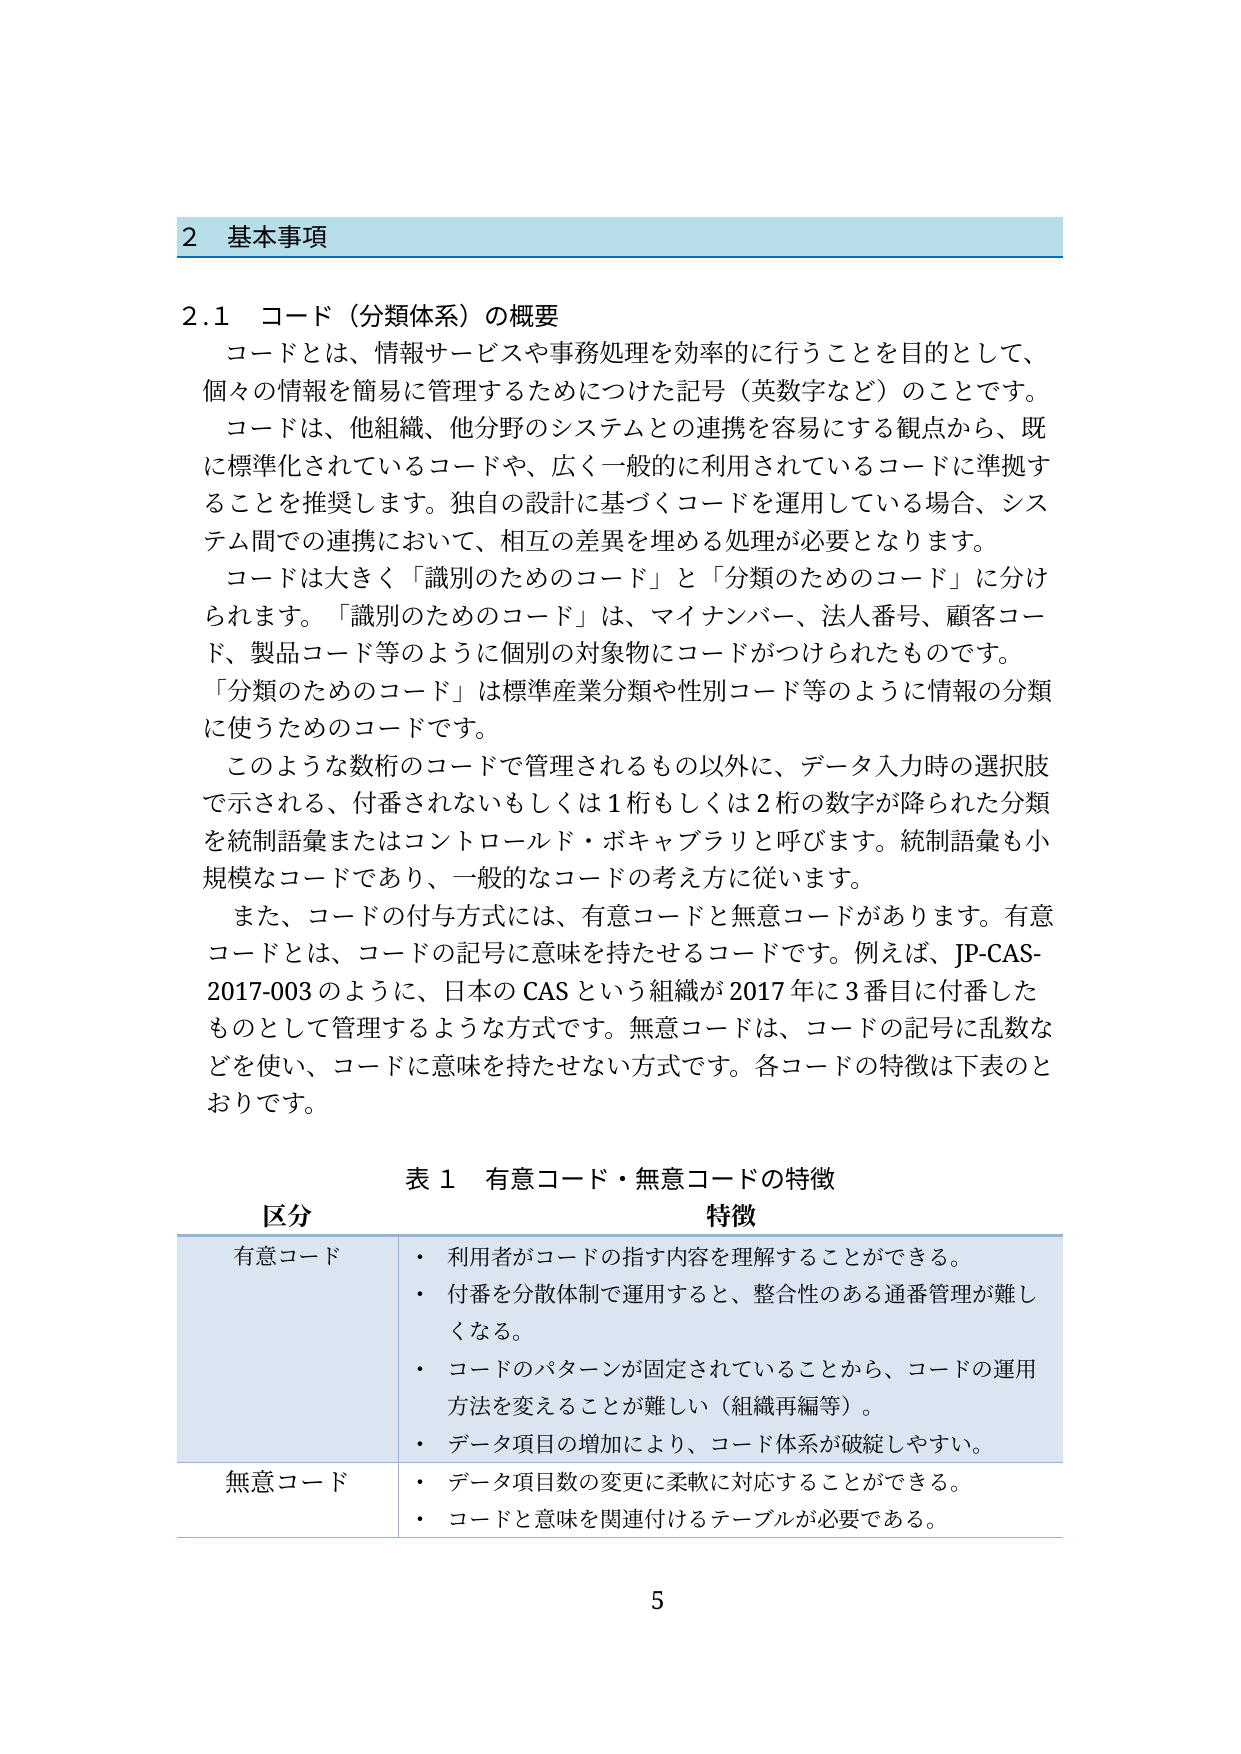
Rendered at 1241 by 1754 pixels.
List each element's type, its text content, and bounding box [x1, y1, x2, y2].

table_cell 利用者がコードの指す内容を理解することができる。 付番を分散体制で運用すると、整合性のある通番管理が難しくなる。 コードのパターンが固定されていることから、コードの運用方法を変えることが難しい（組織再編等）。 データ項目の増加により、コード体系が破綻しやすい。 [399, 1237, 1063, 1462]
table_header 区分 [177, 1196, 398, 1233]
text コードは大きく「識別のためのコード」と「分類のためのコード」に分けられます。「識別のためのコード」は、マイナンバー、法人番号、顧客コード、製品コード等のように個別の対象物にコードがつけられたものです。「分類のためのコード」は標準産業分類や性別コード等のように情報の分類に使うためのコードです。 [202, 558, 1063, 746]
text また、コードの付与方式には、有意コードと無意コードがあります。有意コードとは、コードの記号に意味を持たせるコードです。例えば、JP-CAS-2017-003のように、日本のCASという組織が2017年に3番目に付番したものとして管理するような方式です。無意コードは、コードの記号に乱数などを使い、コードに意味を持たせない方式です。各コードの特徴は下表のとおりです。 [207, 896, 1063, 1121]
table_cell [399, 1463, 1063, 1537]
table_header 特徴 [398, 1196, 1063, 1233]
text このような数桁のコードで管理されるもの以外に、データ入力時の選択肢で示される、付番されないもしくは1桁もしくは2桁の数字が降られた分類を統制語彙またはコントロールド・ボキャブラリと呼びます。統制語彙も小規模なコードであり、一般的なコードの考え方に従います。 [202, 746, 1063, 896]
text 表 １ 有意コード・無意コードの特徴 [177, 1158, 1063, 1196]
text コードとは、情報サービスや事務処理を効率的に行うことを目的として、個々の情報を簡易に管理するためにつけた記号（英数字など）のことです。 [202, 333, 1063, 408]
table_cell 無意コード [177, 1463, 398, 1537]
table_cell 有意コード [177, 1237, 398, 1462]
subtitle 基本事項 [177, 217, 1063, 256]
subtitle コード（分類体系）の概要 [177, 296, 1063, 333]
text コードは、他組織、他分野のシステムとの連携を容易にする観点から、既に標準化されているコードや、広く一般的に利用されているコードに準拠することを推奨します。独自の設計に基づくコードを運用している場合、システム間での連携において、相互の差異を埋める処理が必要となります。 [202, 408, 1063, 558]
